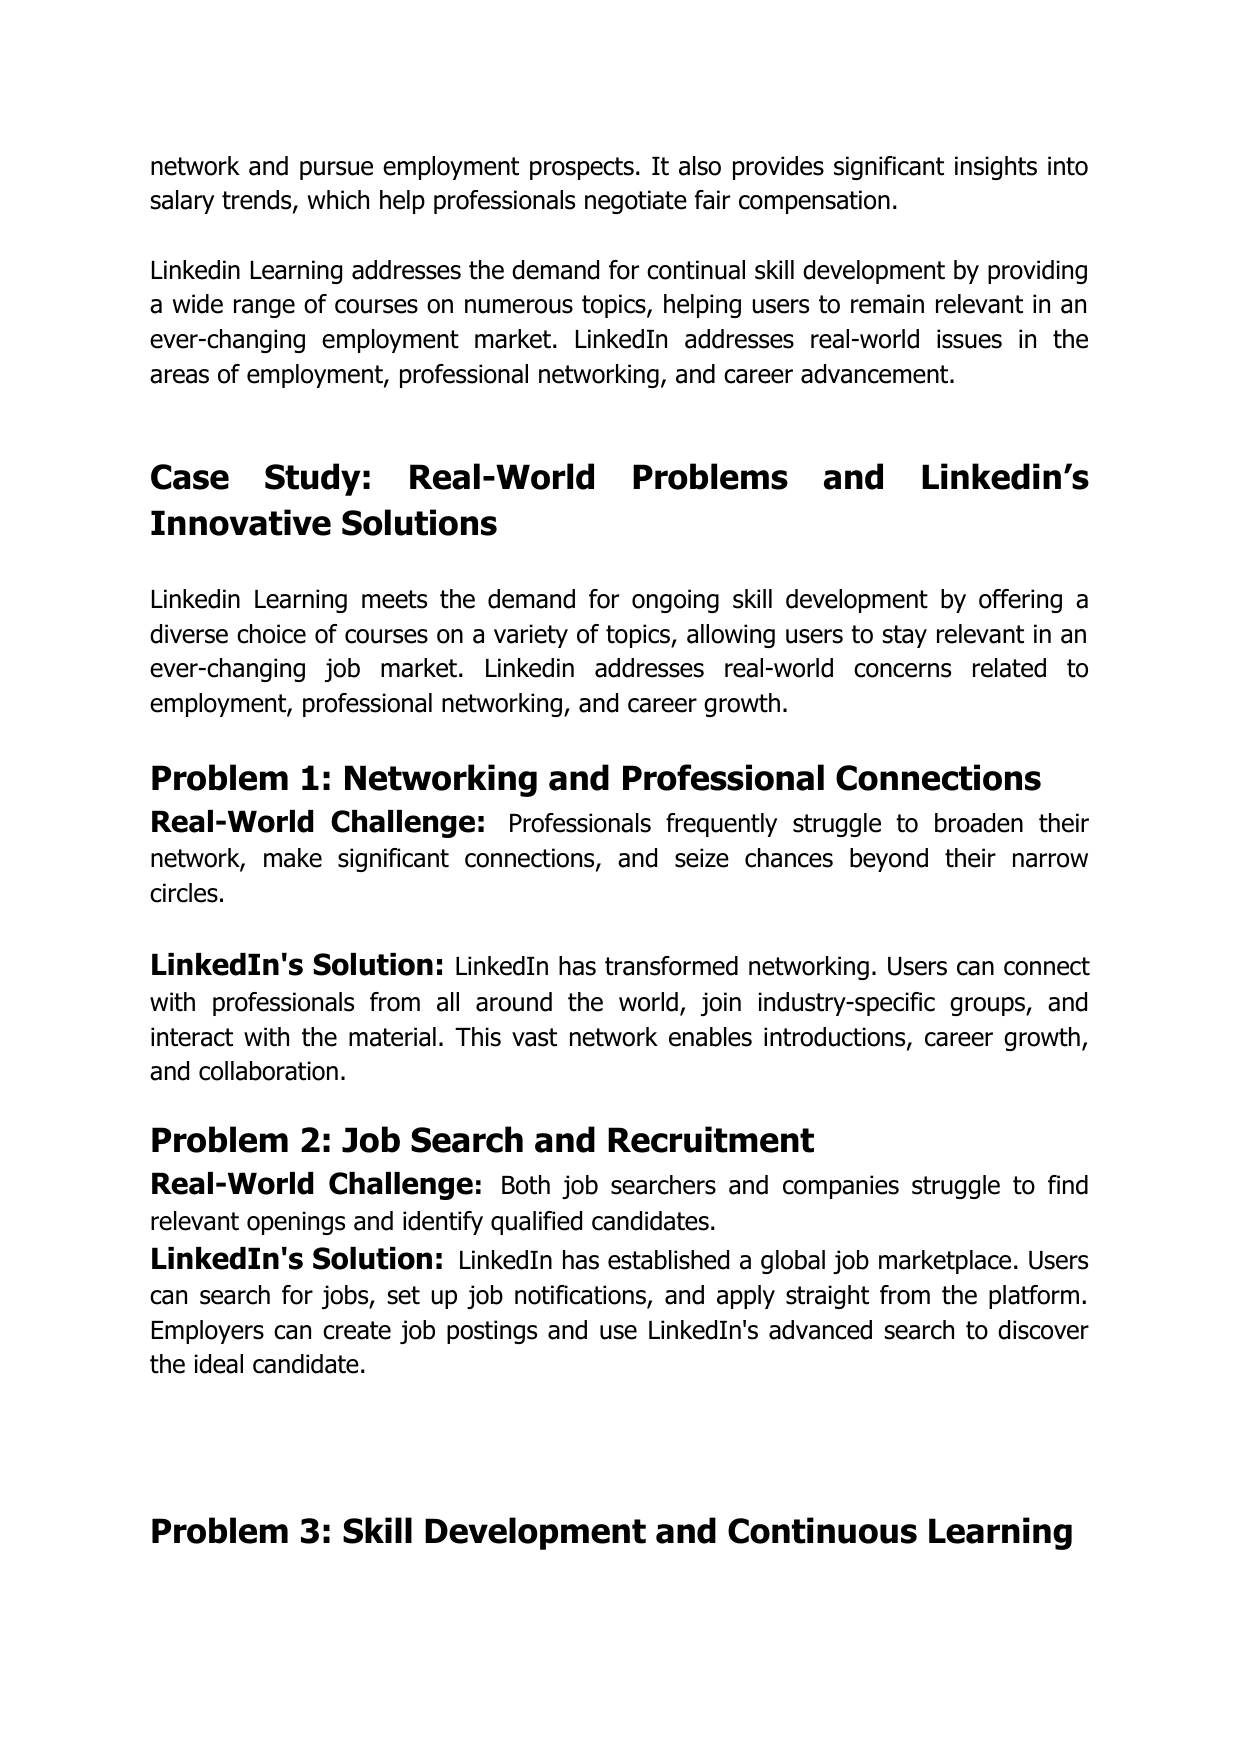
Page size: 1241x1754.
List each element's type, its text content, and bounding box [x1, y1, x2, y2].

text Real-World Challenge: Professionals frequently struggle to broaden their network, make significant connections, and seize chances beyond their narrow circles. [150, 803, 1090, 907]
text Problem 2: Job Search and Recruitment [150, 1119, 1090, 1159]
text Real-World Challenge: Both job searchers and companies struggle to find relevant openings and identify qualified candidates. [150, 1166, 1090, 1235]
text LinkedIn's Solution: LinkedIn has established a global job marketplace. Users can search for jobs, set up job notifications, and apply straight from the platform. Employers can create job postings and use LinkedIn's advanced search to discover the ideal candidate. [150, 1240, 1090, 1379]
text Case Study: Real-World Problems and Linkedin’s Innovative Solutions [150, 456, 1090, 543]
text Linkedin Learning addresses the demand for continual skill development by providing a wide range of courses on numerous topics, helping users to remain relevant in an ever-changing employment market. LinkedIn addresses real-world issues in the areas of employment, professional networking, and career advancement. [150, 254, 1090, 388]
text Problem 3: Skill Development and Continuous Learning [150, 1511, 1090, 1551]
text LinkedIn's Solution: LinkedIn has transformed networking. Users can connect with professionals from all around the world, join industry-specific groups, and interact with the material. This vast network enables introductions, career growth, and collaboration. [150, 947, 1090, 1086]
text Problem 1: Networking and Professional Connections [150, 757, 1090, 797]
text Linkedin Learning meets the demand for ongoing skill development by offering a diverse choice of courses on a variety of topics, allowing users to stay relevant in an ever-changing job market. Linkedin addresses real-world concerns related to employment, professional networking, and career growth. [150, 583, 1090, 718]
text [150, 150, 1090, 215]
